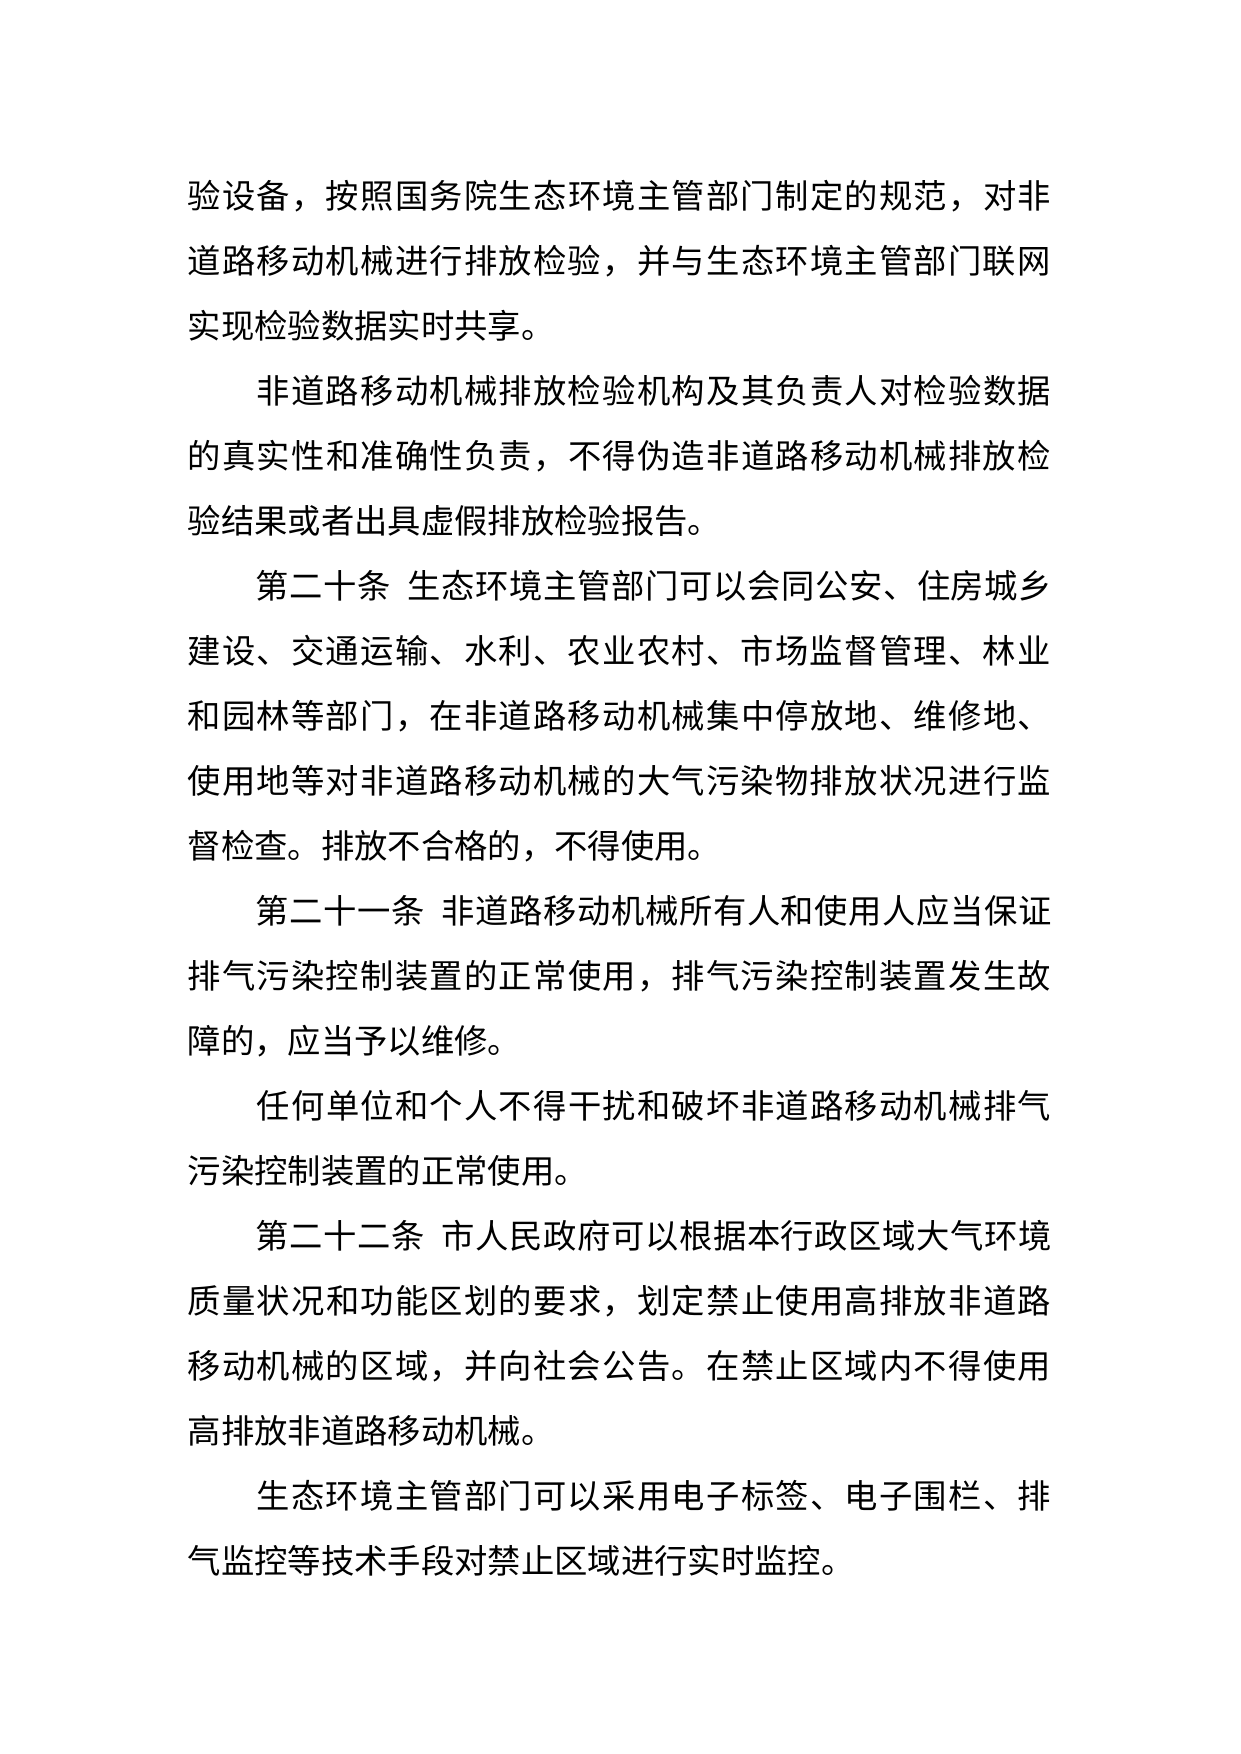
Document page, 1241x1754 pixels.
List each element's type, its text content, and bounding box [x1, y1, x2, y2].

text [187, 162, 1053, 357]
text 非道路移动机械排放检验机构及其负责人对检验数据的真实性和准确性负责，不得伪造非道路移动机械排放检验结果或者出具虚假排放检验报告。 [187, 357, 1053, 552]
text 第二十一条 非道路移动机械所有人和使用人应当保证排气污染控制装置的正常使用，排气污染控制装置发生故障的，应当予以维修。 [187, 877, 1053, 1072]
text 任何单位和个人不得干扰和破坏非道路移动机械排气污染控制装置的正常使用。 [187, 1072, 1053, 1202]
text 生态环境主管部门可以采用电子标签、电子围栏、排气监控等技术手段对禁止区域进行实时监控。 [187, 1462, 1053, 1592]
text 第二十条 生态环境主管部门可以会同公安、住房城乡建设、交通运输、水利、农业农村、市场监督管理、林业和园林等部门，在非道路移动机械集中停放地、维修地、使用地等对非道路移动机械的大气污染物排放状况进行监督检查。排放不合格的，不得使用。 [187, 552, 1053, 877]
text 第二十二条 市人民政府可以根据本行政区域大气环境质量状况和功能区划的要求，划定禁止使用高排放非道路移动机械的区域，并向社会公告。在禁止区域内不得使用高排放非道路移动机械。 [187, 1202, 1053, 1462]
